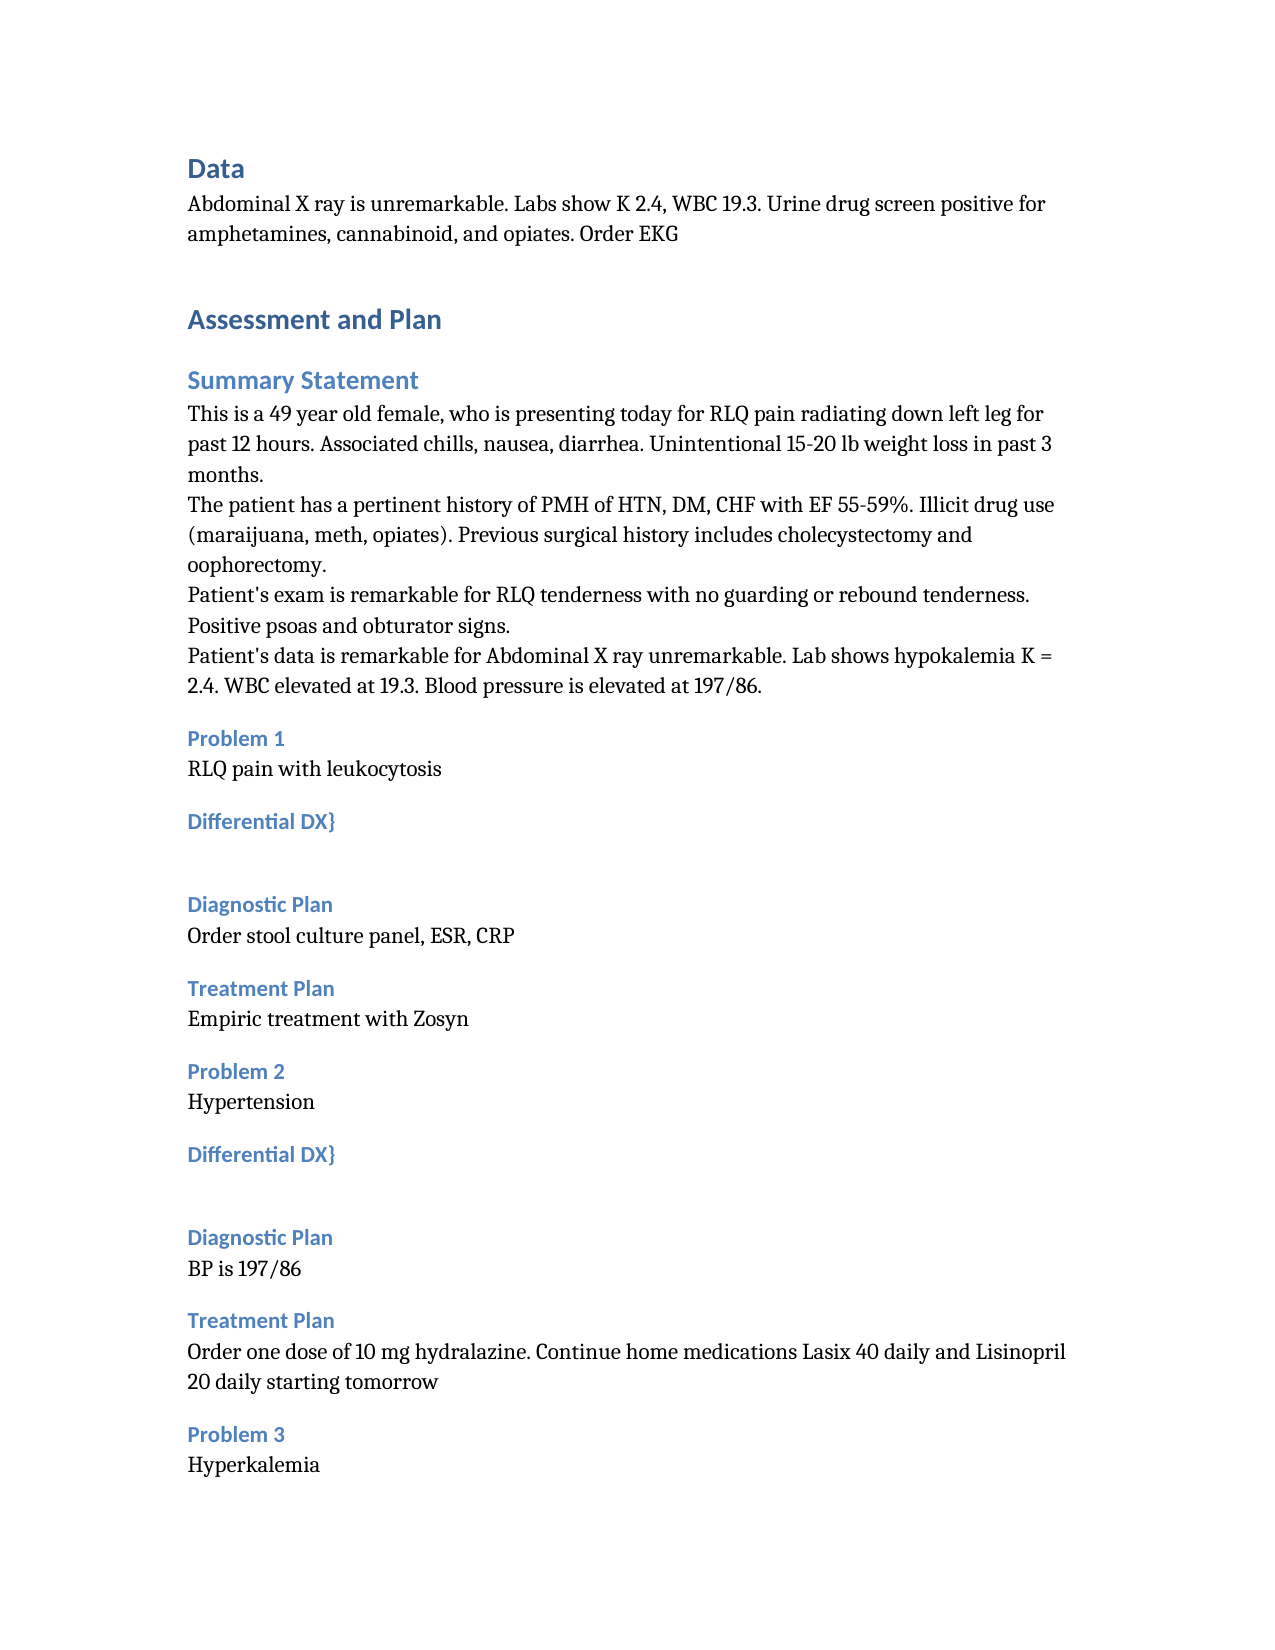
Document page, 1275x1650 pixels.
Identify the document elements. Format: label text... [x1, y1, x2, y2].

subtitle Diagnostic Plan [187, 890, 1087, 918]
subtitle Data [187, 150, 1087, 186]
subtitle Problem 3 [187, 1420, 1087, 1448]
text Order one dose of 10 mg hydralazine. Continue home medications Lasix 40 daily and Lisinopril 20 daily starting tomorrow [187, 1339, 1087, 1395]
subtitle Problem 1 [187, 724, 1087, 752]
text Hyperkalemia [187, 1452, 1087, 1478]
subtitle Problem 2 [187, 1057, 1087, 1085]
text Empiric treatment with Zosyn [187, 1006, 1087, 1032]
subtitle Treatment Plan [187, 974, 1087, 1002]
subtitle Assessment and Plan [187, 301, 1087, 337]
text Order stool culture panel, ESR, CRP [187, 923, 1087, 949]
text BP is 197/86 [187, 1256, 1087, 1282]
subtitle Differential DX} [187, 807, 1087, 835]
text Abdominal X ray is unremarkable. Labs show K 2.4, WBC 19.3. Urine drug screen positive for amphetamines, cannabinoid, and opiates. Order EKG [187, 191, 1087, 247]
text RLQ pain with leukocytosis [187, 756, 1087, 782]
text Hypertension [187, 1089, 1087, 1115]
text This is a 49 year old female, who is presenting today for RLQ pain radiating down left leg for past 12 hours. Associated chills, nausea, diarrhea. Unintentional 15-20 lb weight loss in past 3 months. The patient has a pertinent history of PMH of HTN, DM, CHF with EF 55-59%. Illicit drug use (maraijuana, meth, opiates). Previous surgical history includes cholecystectomy and oophorectomy. Patient's exam is remarkable for RLQ tenderness with no guarding or rebound tenderness. Positive psoas and obturator signs. Patient's data is remarkable for Abdominal X ray unremarkable. Lab shows hypokalemia K = 2.4. WBC elevated at 19.3. Blood pressure is elevated at 197/86. [187, 401, 1087, 699]
subtitle Differential DX} [187, 1140, 1087, 1168]
subtitle Treatment Plan [187, 1307, 1087, 1334]
subtitle Diagnostic Plan [187, 1223, 1087, 1251]
subtitle Summary Statement [187, 363, 1087, 396]
